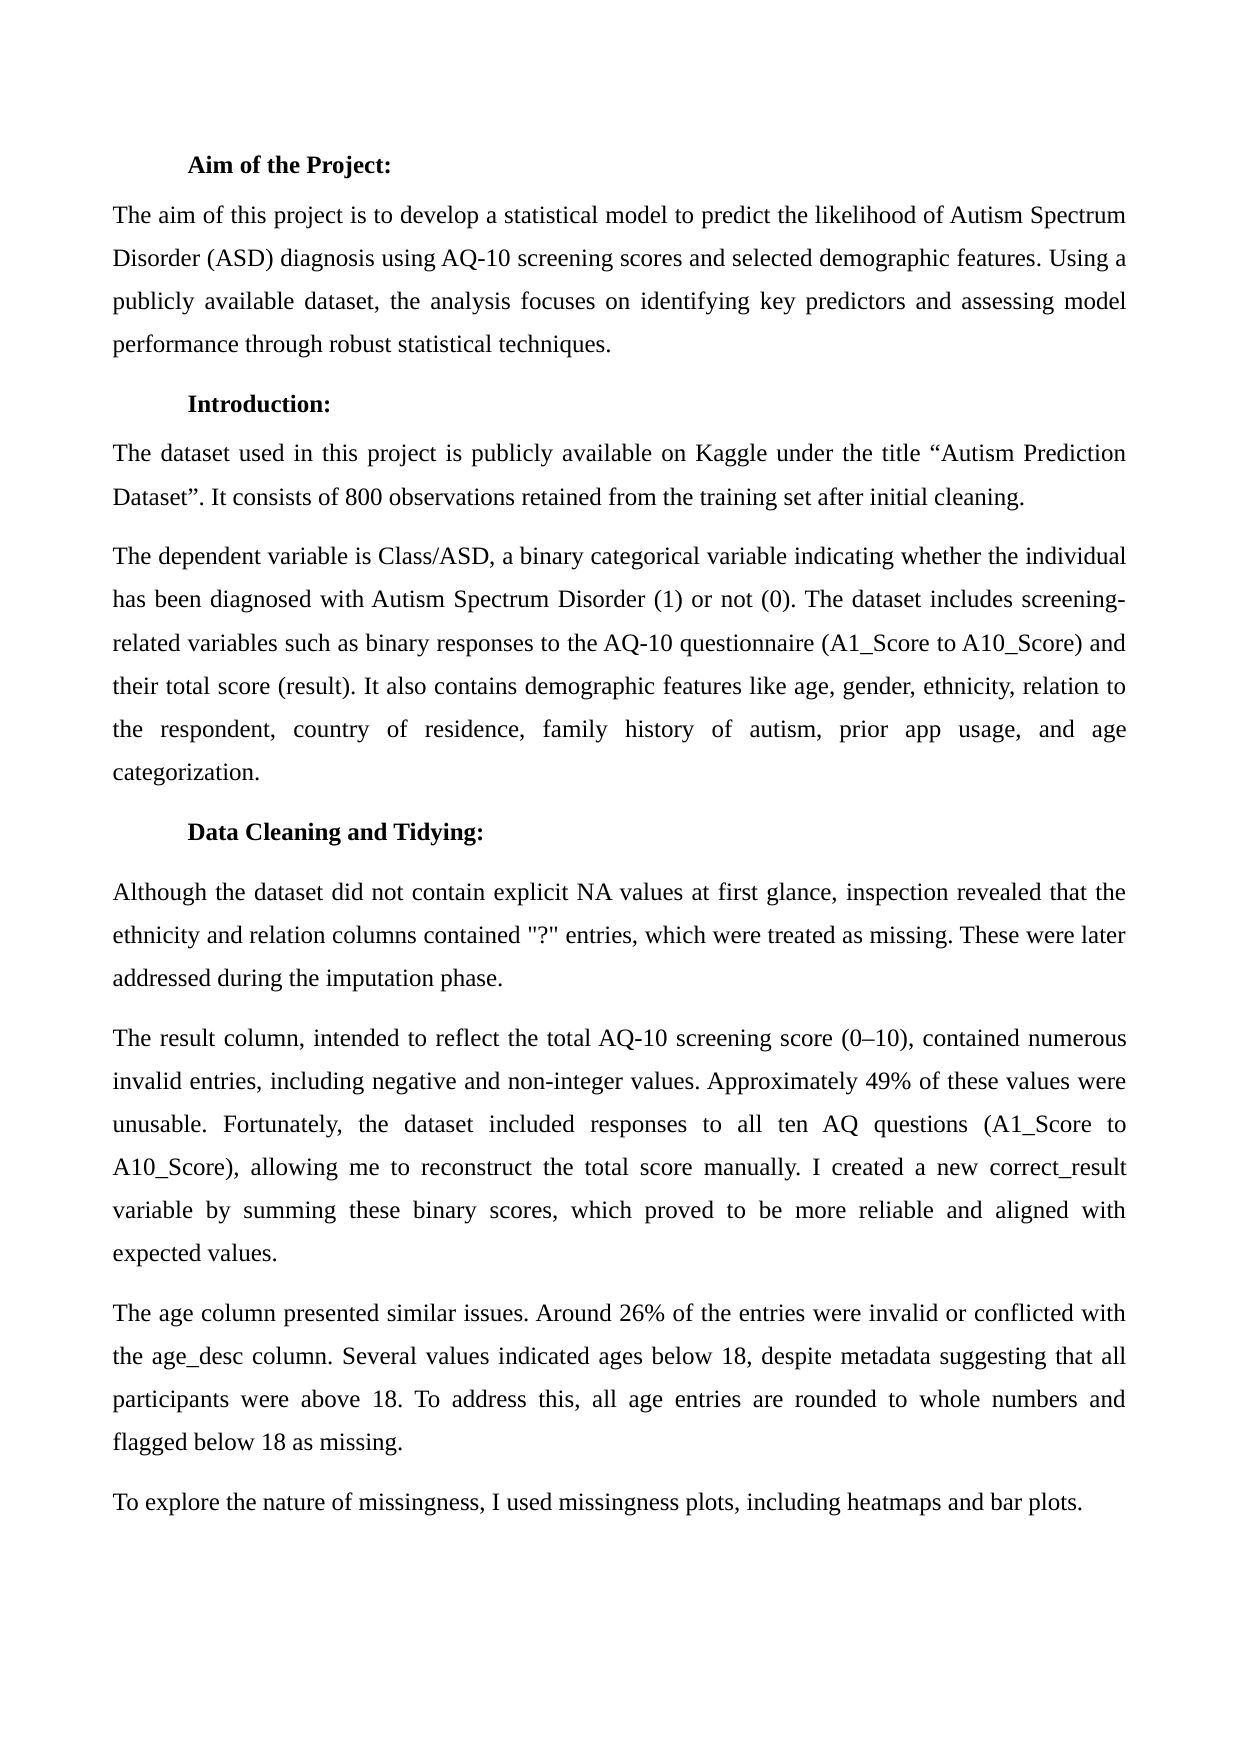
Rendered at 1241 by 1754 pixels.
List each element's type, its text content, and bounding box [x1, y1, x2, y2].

text Data Cleaning and Tidying: [112, 817, 1128, 846]
text Introduction: [112, 389, 1128, 418]
text The aim of this project is to develop a statistical model to predict the likelihood of Autism Spectrum Disorder (ASD) diagnosis using AQ-10 screening scores and selected demographic features. Using a publicly available dataset, the analysis focuses on identifying key predictors and assessing model performance through robust statistical techniques. [112, 200, 1128, 358]
text To explore the nature of missingness, I used missingness plots, including heatmaps and bar plots. [112, 1487, 1128, 1516]
text The age column presented similar issues. Around 26% of the entries were invalid or conflicted with the age_desc column. Several values indicated ages below 18, despite metadata suggesting that all participants were above 18. To address this, all age entries are rounded to whole numbers and flagged below 18 as missing. [112, 1298, 1128, 1456]
text The dependent variable is Class/ASD, a binary categorical variable indicating whether the individual has been diagnosed with Autism Spectrum Disorder (1) or not (0). The dataset includes screening-related variables such as binary responses to the AQ-10 questionnaire (A1_Score to A10_Score) and their total score (result). It also contains demographic features like age, gender, ethnicity, relation to the respondent, country of residence, family history of autism, prior app usage, and age categorization. [112, 541, 1128, 786]
text The result column, intended to reflect the total AQ-10 screening score (0–10), contained numerous invalid entries, including negative and non-integer values. Approximately 49% of these values were unusable. Fortunately, the dataset included responses to all ten AQ questions (A1_Score to A10_Score), allowing me to reconstruct the total score manually. I created a new correct_result variable by summing these binary scores, which proved to be more reliable and aligned with expected values. [112, 1023, 1128, 1267]
text Aim of the Project: [112, 150, 1128, 179]
text Although the dataset did not contain explicit NA values at first glance, inspection revealed that the ethnicity and relation columns contained "?" entries, which were treated as missing. These were later addressed during the imputation phase. [112, 877, 1128, 992]
text The dataset used in this project is publicly available on Kaggle under the title “Autism Prediction Dataset”. It consists of 800 observations retained from the training set after initial cleaning. [112, 438, 1128, 510]
